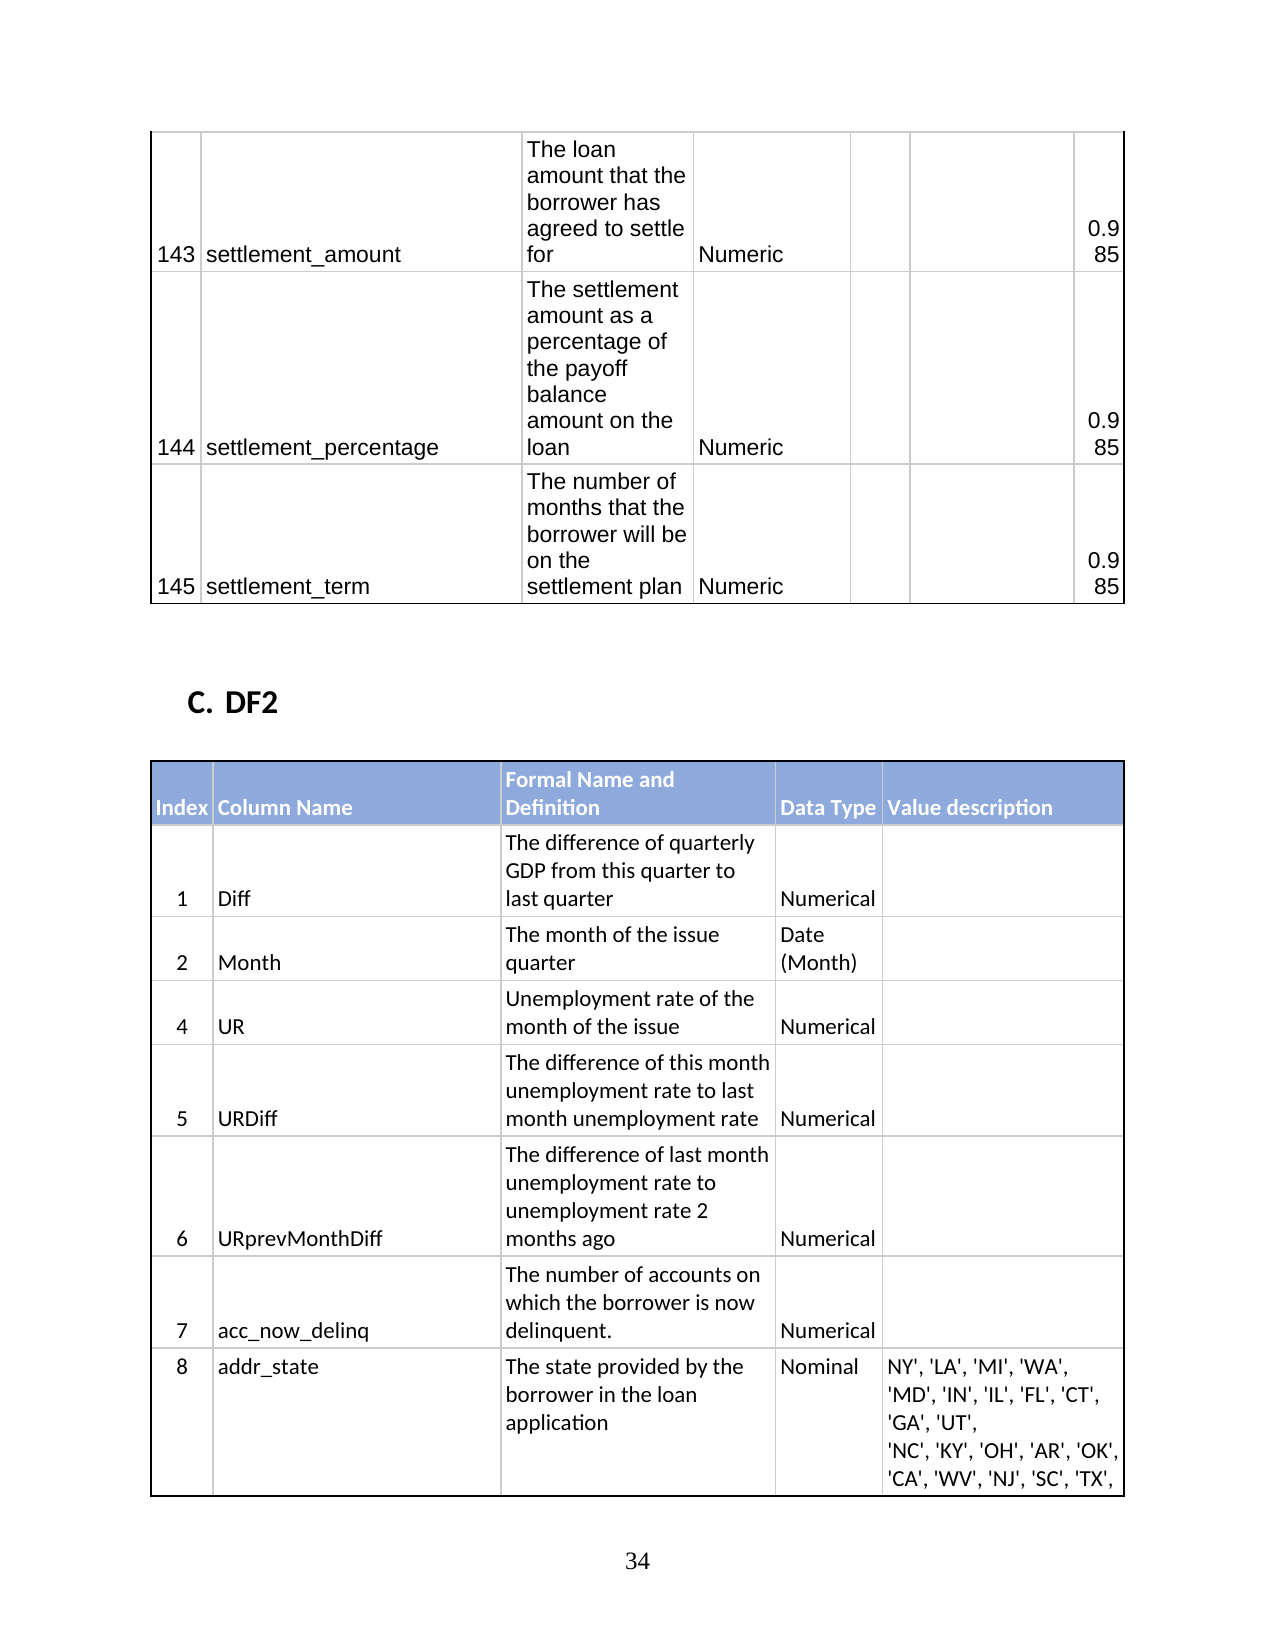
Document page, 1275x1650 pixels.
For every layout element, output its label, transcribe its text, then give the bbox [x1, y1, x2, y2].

table_cell addr_state [214, 1349, 500, 1495]
table_cell [883, 1257, 1123, 1347]
table_cell Numerical [776, 826, 882, 916]
table_cell The difference of last month unemployment rate to unemployment rate 2 months ago [502, 1137, 775, 1255]
table_cell 1 [152, 826, 212, 916]
table_cell URDiff [214, 1045, 500, 1135]
table_cell The month of the issue quarter [502, 917, 775, 979]
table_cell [883, 1349, 1123, 1495]
table_header Index [152, 762, 212, 824]
table_cell UR [214, 981, 500, 1043]
table_cell [883, 1045, 1123, 1135]
table_cell [883, 826, 1123, 916]
table_cell Unemployment rate of the month of the issue [502, 981, 775, 1043]
table_cell 0.985 [1075, 133, 1123, 271]
table_cell 2 [152, 917, 212, 979]
table_cell 7 [152, 1257, 212, 1347]
table_cell Diff [214, 826, 500, 916]
table_cell The difference of quarterly GDP from this quarter to last quarter [502, 826, 775, 916]
table_cell The settlement amount as a percentage of the payoff balance amount on the loan [523, 272, 693, 463]
table_cell Numerical [776, 981, 882, 1043]
table_cell 5 [152, 1045, 212, 1135]
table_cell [502, 1349, 775, 1495]
table_cell Numeric [694, 465, 850, 603]
table_cell 145 [152, 465, 200, 603]
table_cell [851, 272, 909, 463]
table_cell Numeric [694, 133, 850, 271]
table_header Value description [883, 762, 1123, 824]
table_header Data Type [776, 762, 882, 824]
table_cell [883, 1137, 1123, 1255]
table_cell The number of months that the borrower will be on the settlement plan [523, 465, 693, 603]
table_header Column Name [214, 762, 500, 824]
table_cell Month [214, 917, 500, 979]
table_cell 6 [152, 1137, 212, 1255]
table_cell 4 [152, 981, 212, 1043]
table_cell Nominal [776, 1349, 882, 1495]
table_cell 8 [152, 1349, 212, 1495]
table_cell Numeric [694, 272, 850, 463]
table_cell Numerical [776, 1257, 882, 1347]
table_cell 0.985 [1075, 465, 1123, 603]
table_cell [911, 272, 1073, 463]
table_cell The loan amount that the borrower has agreed to settle for [523, 133, 693, 271]
table_cell Date (Month) [776, 917, 882, 979]
table_cell [911, 465, 1073, 603]
table_cell [851, 465, 909, 603]
table_cell URprevMonthDiff [214, 1137, 500, 1255]
table_cell settlement_percentage [202, 272, 521, 463]
table_cell The difference of this month unemployment rate to last month unemployment rate [502, 1045, 775, 1135]
table_cell 0.985 [1075, 272, 1123, 463]
table_cell [851, 133, 909, 271]
table_cell settlement_amount [202, 133, 521, 271]
table_cell Numerical [776, 1045, 882, 1135]
table_cell acc_now_delinq [214, 1257, 500, 1347]
table_cell Numerical [776, 1137, 882, 1255]
table_cell [883, 917, 1123, 979]
table_cell [911, 133, 1073, 271]
table_cell settlement_term [202, 465, 521, 603]
list DF2 [187, 681, 1125, 722]
table_cell The number of accounts on which the borrower is now delinquent. [502, 1257, 775, 1347]
table_cell [883, 981, 1123, 1043]
table_cell 143 [152, 133, 200, 271]
table_cell 144 [152, 272, 200, 463]
table_header Formal Name and Definition [502, 762, 775, 824]
